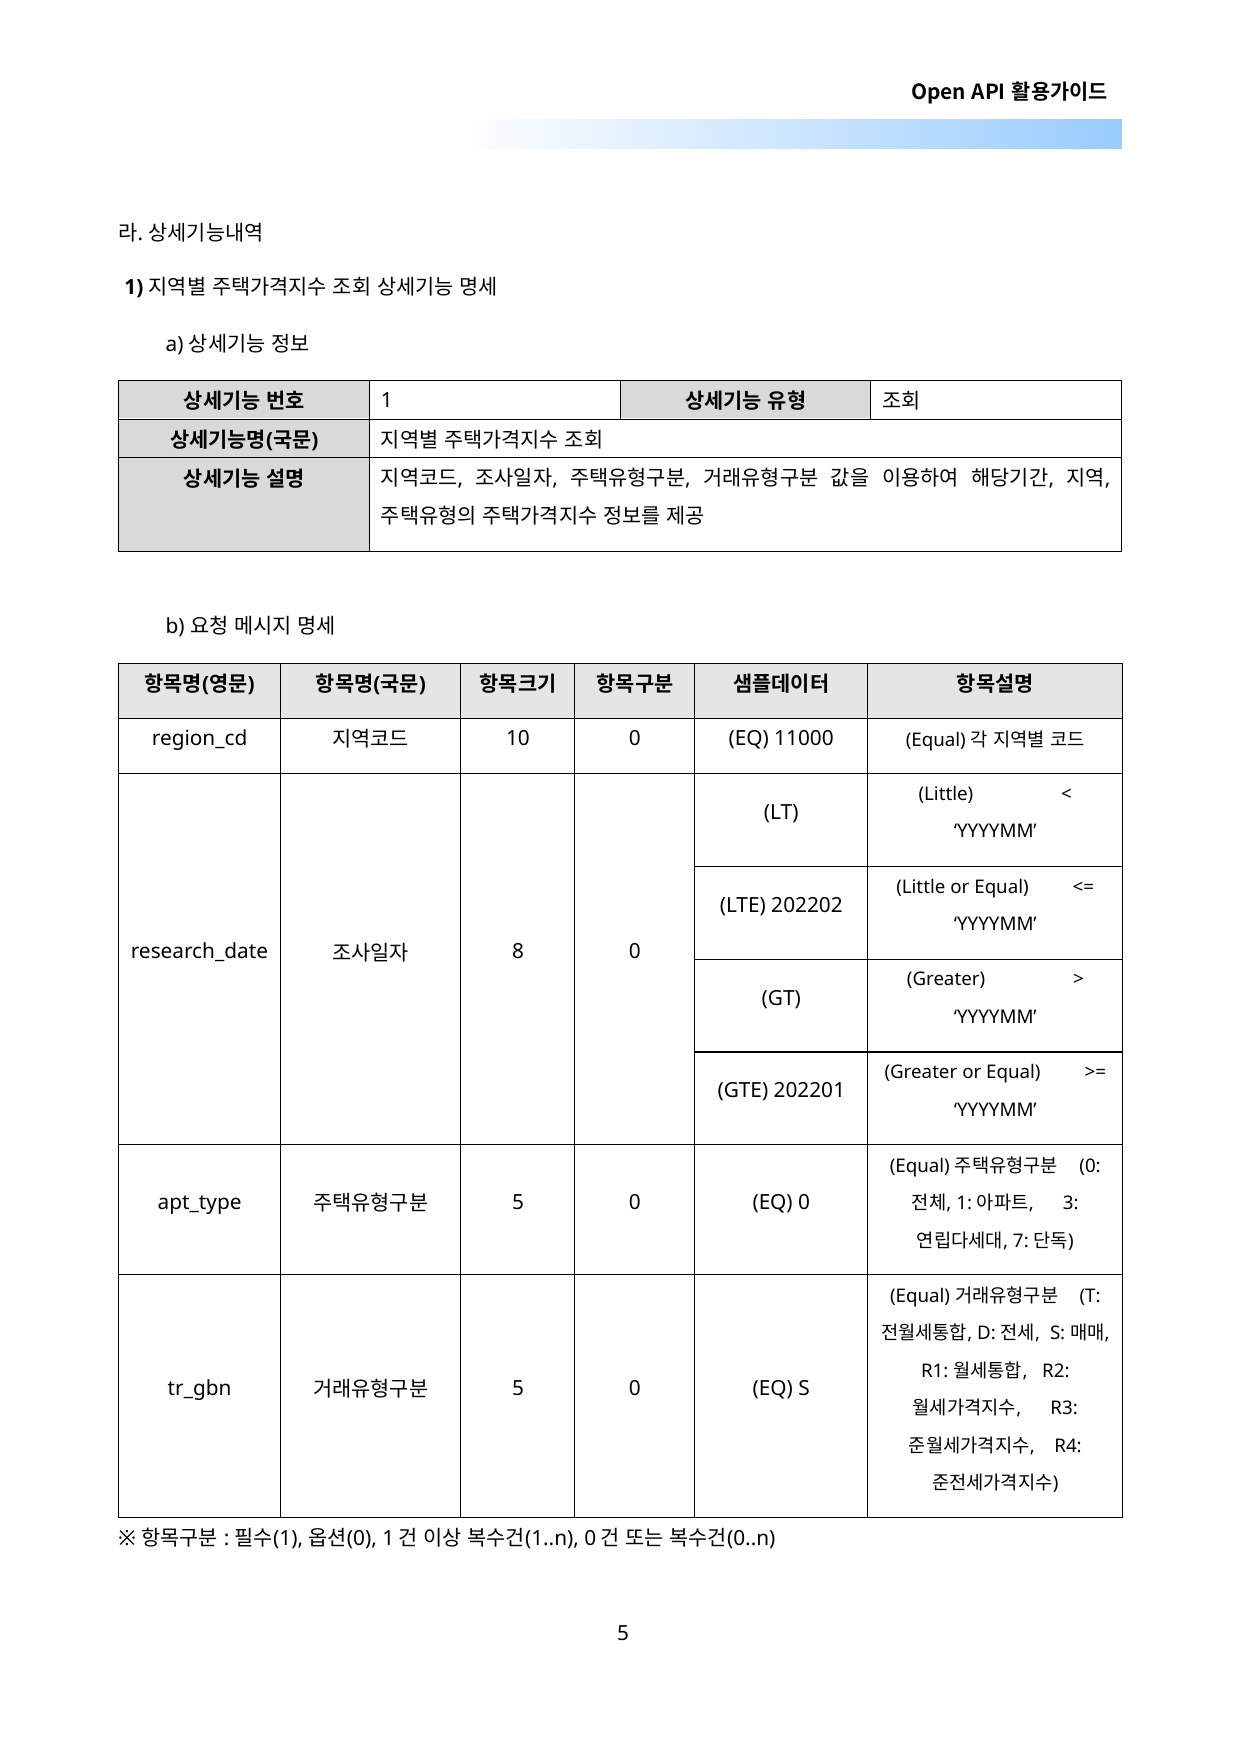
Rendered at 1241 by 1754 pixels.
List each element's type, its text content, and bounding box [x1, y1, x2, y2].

table_cell tr_gbn [119, 1275, 280, 1517]
table_cell (Equal) 각 지역별 코드 [868, 719, 1122, 773]
table_cell 10 [461, 719, 574, 773]
subtitle 요청 메시지 명세 [165, 606, 1122, 644]
table_cell 지역코드 [281, 719, 460, 773]
table_cell 조사일자 [281, 774, 460, 1144]
table_cell 지역별 주택가격지수 조회 [370, 420, 1121, 457]
table_cell apt_type [119, 1145, 280, 1274]
table_header 항목설명 [868, 664, 1122, 718]
table_cell (Greater) > ‘YYYYMM’ [868, 960, 1122, 1051]
table_header 조회 [871, 381, 1121, 418]
table_cell (GTE) 202201 [695, 1053, 867, 1144]
table_cell 지역코드, 조사일자, 주택유형구분, 거래유형구분 값을 이용하여 해당기간, 지역, 주택유형의 주택가격지수 정보를 제공 [370, 458, 1121, 551]
table_header 1 [370, 381, 620, 418]
table_cell (Little) < ‘YYYYMM’ [868, 774, 1122, 866]
table_cell (EQ) 0 [695, 1145, 867, 1274]
subtitle 상세기능 정보 [165, 323, 1122, 361]
subtitle 지역별 주택가격지수 조회 상세기능 명세 [124, 267, 1122, 304]
table_cell 상세기능명(국문) [119, 420, 369, 457]
table_cell (EQ) 11000 [695, 719, 867, 773]
table_cell region_cd [119, 719, 280, 773]
table_cell 거래유형구분 [281, 1275, 460, 1517]
table_header 항목명(국문) [281, 664, 460, 718]
table_cell 상세기능 설명 [119, 458, 369, 551]
table_cell 0 [575, 1275, 694, 1517]
table_cell 0 [575, 1145, 694, 1274]
table_header 항목구분 [575, 664, 694, 718]
table_cell 8 [461, 774, 574, 1144]
table_cell (LTE) 202202 [695, 867, 867, 959]
text ※ 항목구분 : 필수(1), 옵션(0), 1건 이상 복수건(1..n), 0건 또는 복수건(0..n) [118, 1518, 1122, 1556]
table_cell (Little or Equal) <= ‘YYYYMM’ [868, 867, 1122, 959]
table_cell 0 [575, 774, 694, 1144]
table_cell (GT) [695, 960, 867, 1051]
table_cell (EQ) S [695, 1275, 867, 1517]
table_cell 주택유형구분 [281, 1145, 460, 1274]
table_cell (Greater or Equal) >= ‘YYYYMM’ [868, 1053, 1122, 1144]
table_header 상세기능 유형 [621, 381, 870, 418]
table_cell (Equal) 주택유형구분 (0: 전체, 1: 아파트, 3: 연립다세대, 7: 단독) [868, 1145, 1122, 1274]
table_cell 0 [575, 719, 694, 773]
table_header 상세기능 번호 [119, 381, 369, 418]
table_cell research_date [119, 774, 280, 1144]
table_header 샘플데이터 [695, 664, 867, 718]
table_cell 5 [461, 1145, 574, 1274]
table_header 항목명(영문) [119, 664, 280, 718]
table_cell (LT) [695, 774, 867, 866]
table_header 항목크기 [461, 664, 574, 718]
table_cell (Equal) 거래유형구분 (T: 전월세통합, D: 전세, S: 매매, R1: 월세통합, R2: 월세가격지수, R3: 준월세가격지수, R4: 준전세가격지수) [868, 1275, 1122, 1517]
subtitle 상세기능내역 [118, 213, 1122, 250]
table_cell 5 [461, 1275, 574, 1517]
